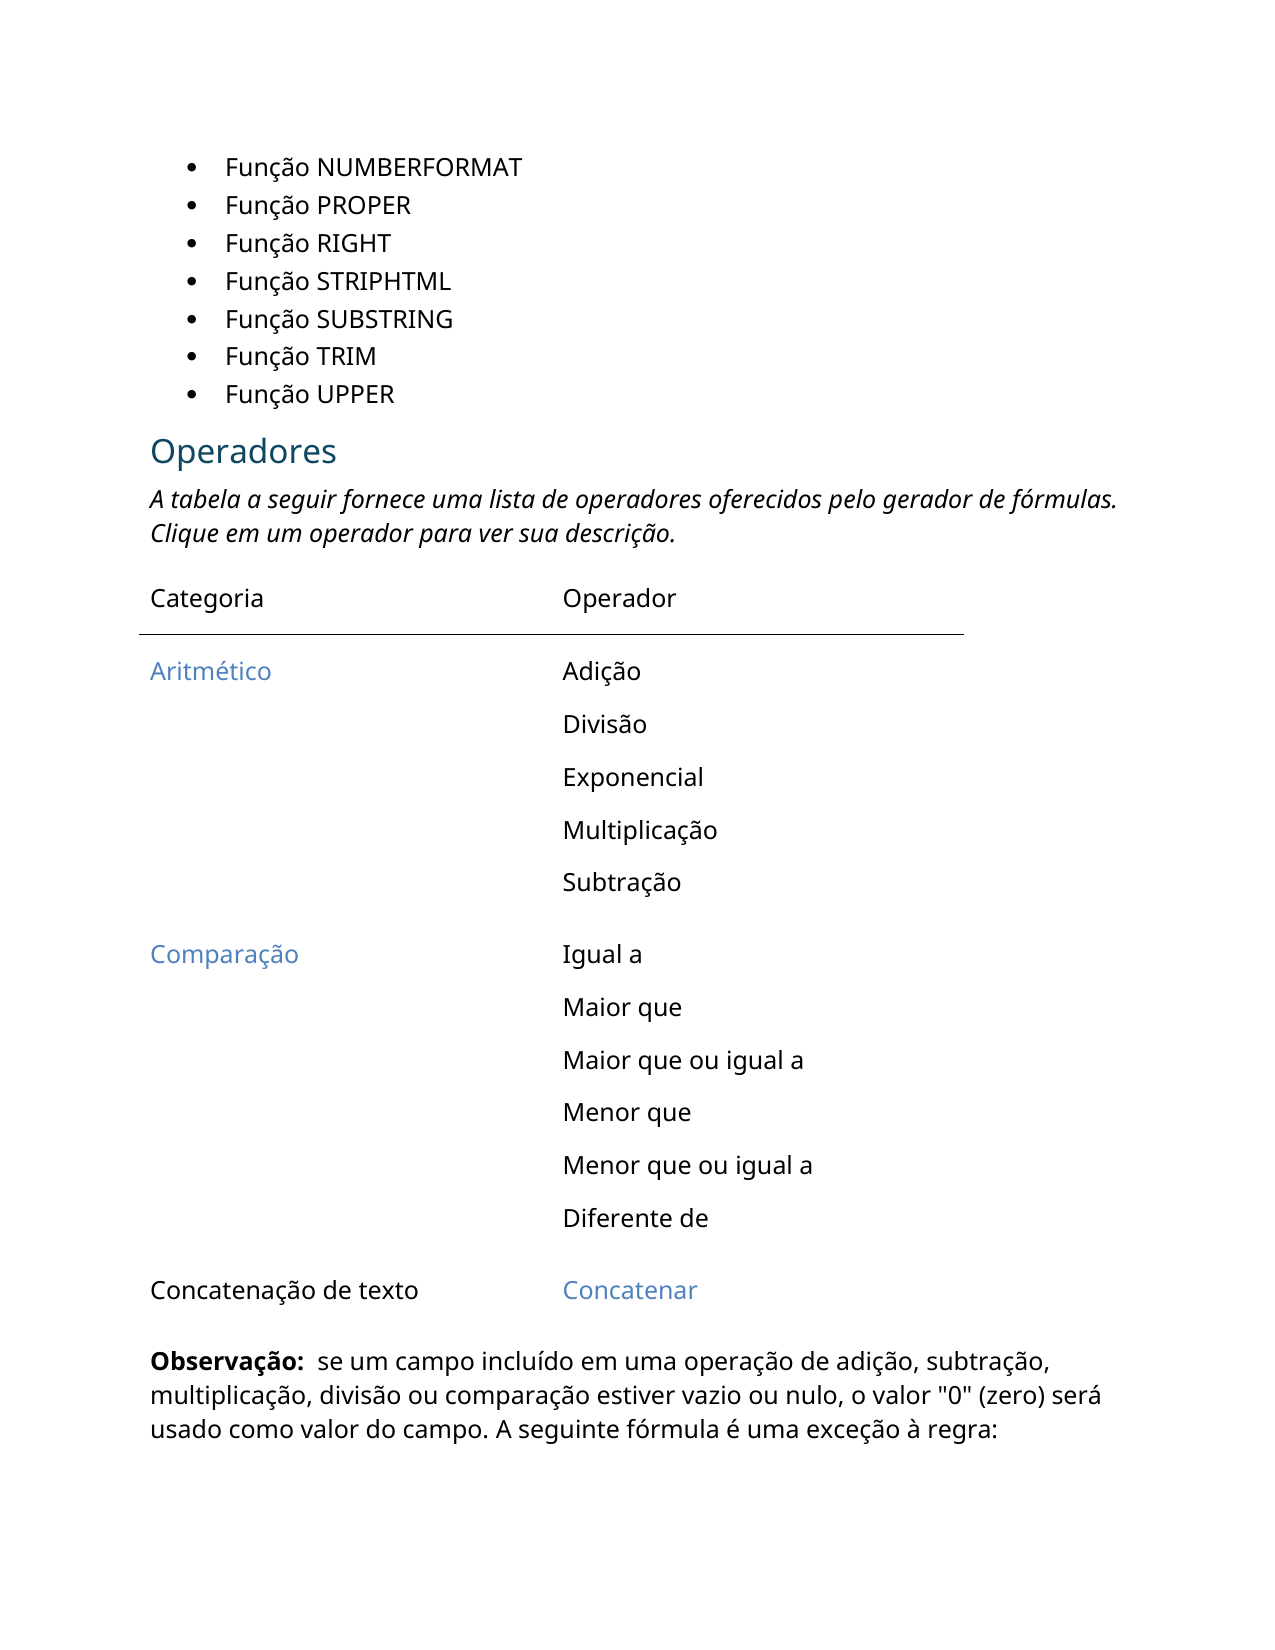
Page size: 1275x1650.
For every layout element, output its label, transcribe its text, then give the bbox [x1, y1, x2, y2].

table_cell Aritmético [139, 635, 551, 918]
text A tabela a seguir fornece uma lista de operadores oferecidos pelo gerador de fórmulas. Clique em um operador para ver sua descrição. [150, 481, 1125, 549]
list Função SUBSTRING [187, 301, 1125, 335]
subtitle Operadores [150, 428, 1125, 473]
list Função UPPER [187, 377, 1125, 411]
table_cell Adição Divisão Exponencial Multiplicação Subtração [551, 635, 964, 918]
table_cell Igual a Maior que Maior que ou igual a Menor que Menor que ou igual a Diferente de [551, 918, 964, 1253]
table_header Operador [551, 562, 964, 633]
list Função RIGHT [187, 226, 1125, 260]
list Função NUMBERFORMAT [187, 150, 1125, 184]
list Função PROPER [187, 188, 1125, 222]
table_cell Comparação [139, 918, 551, 1253]
table_header Categoria [139, 562, 551, 633]
table_cell Concatenação de texto [139, 1254, 551, 1325]
table_cell Concatenar [551, 1254, 964, 1325]
list Função STRIPHTML [187, 263, 1125, 297]
list Função TRIM [187, 339, 1125, 373]
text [150, 1344, 1125, 1480]
